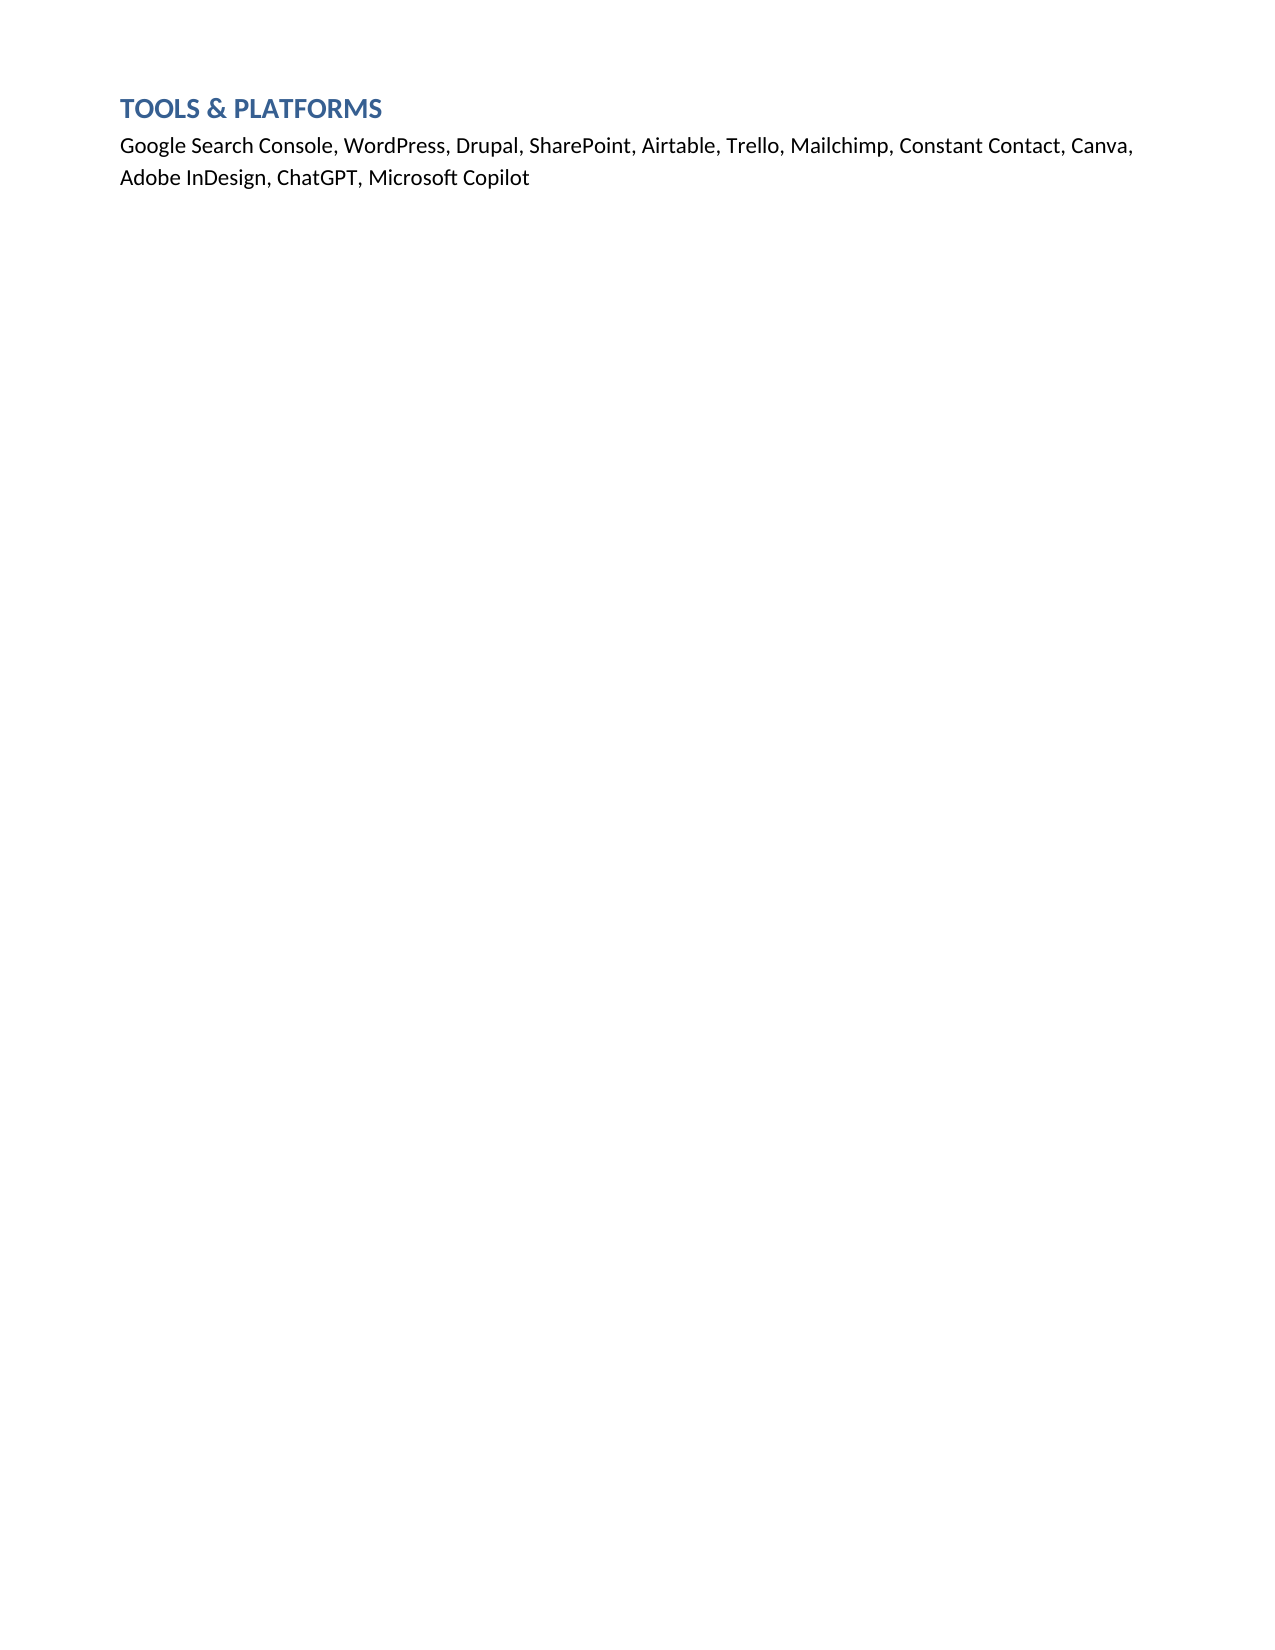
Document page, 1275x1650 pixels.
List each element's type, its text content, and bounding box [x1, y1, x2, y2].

subtitle TOOLS & PLATFORMS [120, 90, 1155, 126]
text Google Search Console, WordPress, Drupal, SharePoint, Airtable, Trello, Mailchimp, Constant Contact, Canva, Adobe InDesign, ChatGPT, Microsoft Copilot [120, 131, 1155, 191]
